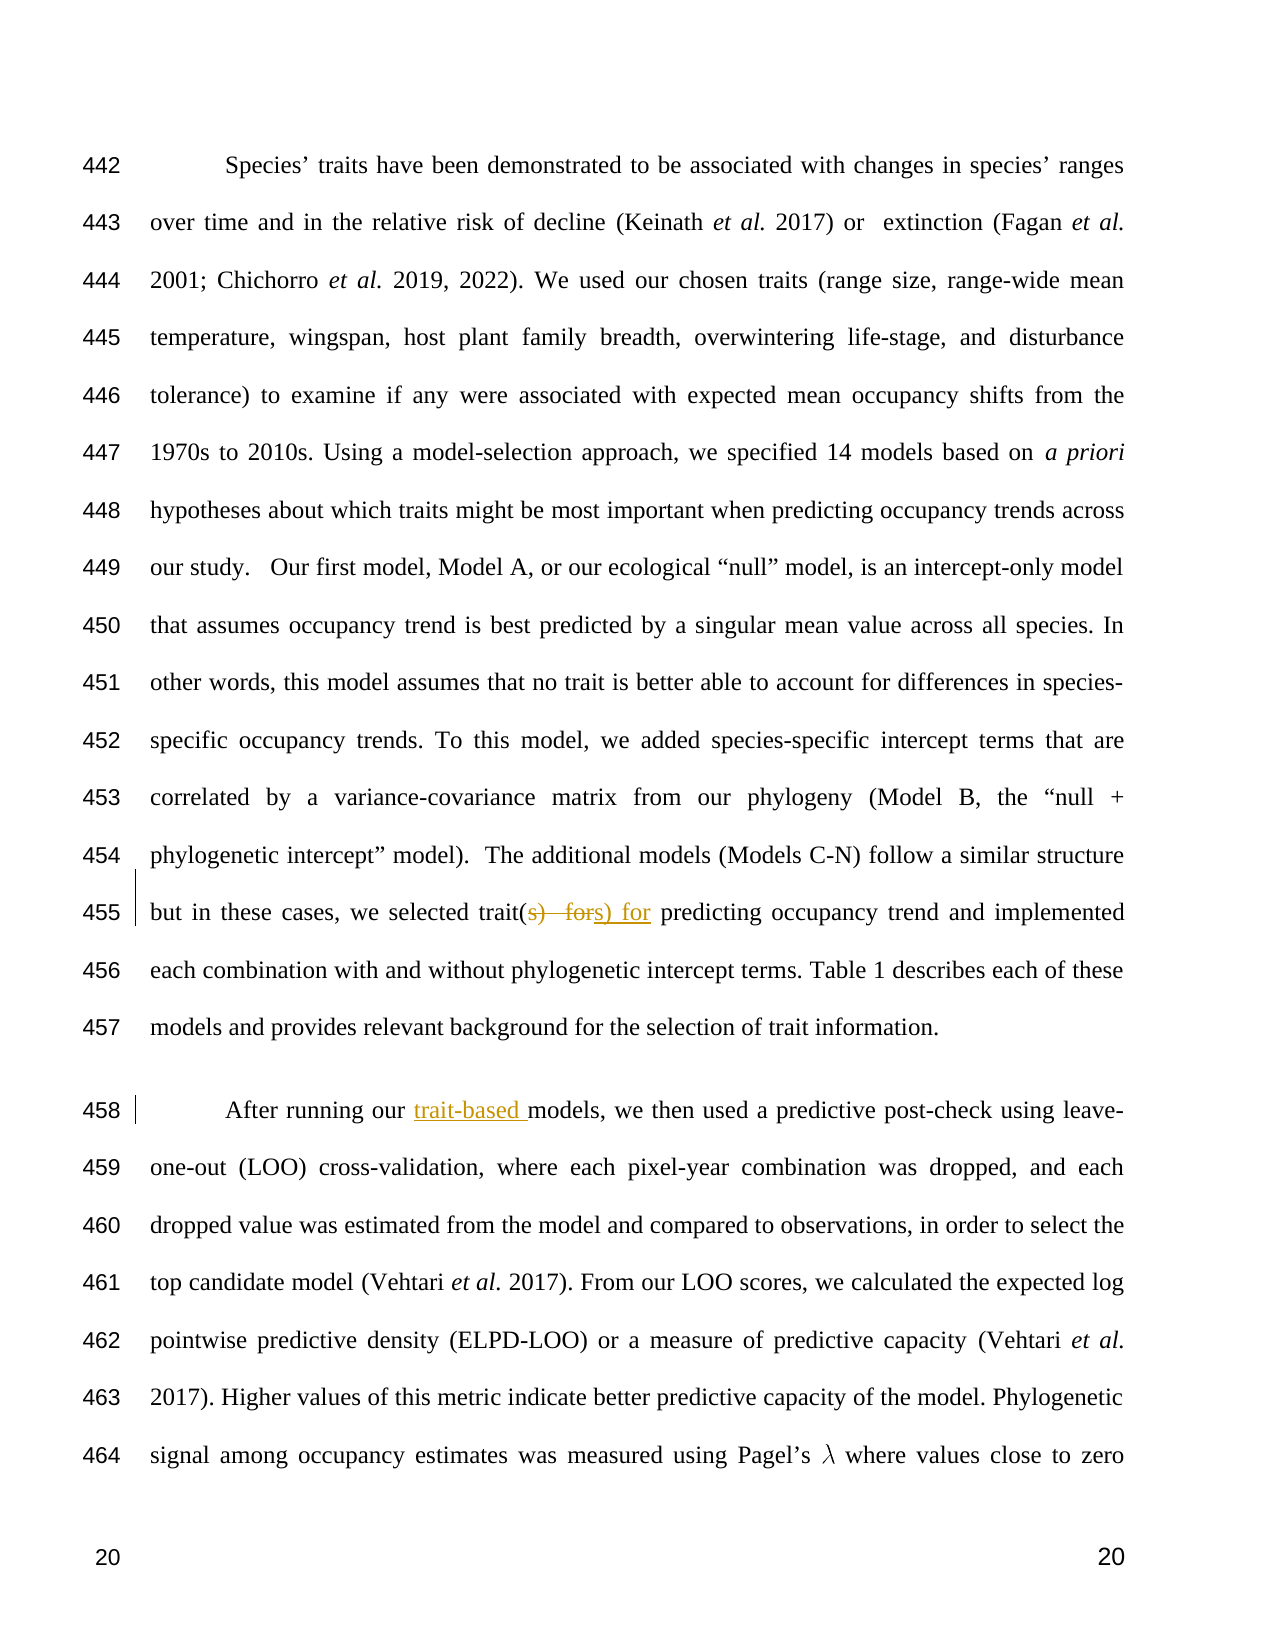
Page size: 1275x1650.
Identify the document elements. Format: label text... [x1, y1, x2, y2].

text Species’ traits have been demonstrated to be associated with changes in species’ ranges over time and in the relative risk of decline (Keinath et al. 2017) or extinction (Fagan et al. 2001; Chichorro et al. 2019, 2022). We used our chosen traits (range size, range-wide mean temperature, wingspan, host plant family breadth, overwintering life-stage, and disturbance tolerance) to examine if any were associated with expected mean occupancy shifts from the 1970s to 2010s. Using a model-selection approach, we specified 14 models based on a priori hypotheses about which traits might be most important when predicting occupancy trends across our study. Our first model, Model A, or our ecological “null” model, is an intercept-only model that assumes occupancy trend is best predicted by a singular mean value across all species. In other words, this model assumes that no trait is better able to account for differences in species-specific occupancy trends. To this model, we added species-specific intercept terms that are correlated by a variance-covariance matrix from our phylogeny (Model B, the “null + phylogenetic intercept” model). The additional models (Models C-N) follow a similar structure but in these cases, we selected trait( predicting occupancy trend and implemented each combination with and without phylogenetic intercept terms. Table 1 describes each of these models and provides relevant background for the selection of trait information. [150, 150, 1125, 1041]
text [150, 1095, 1125, 1469]
picture [822, 1444, 835, 1464]
